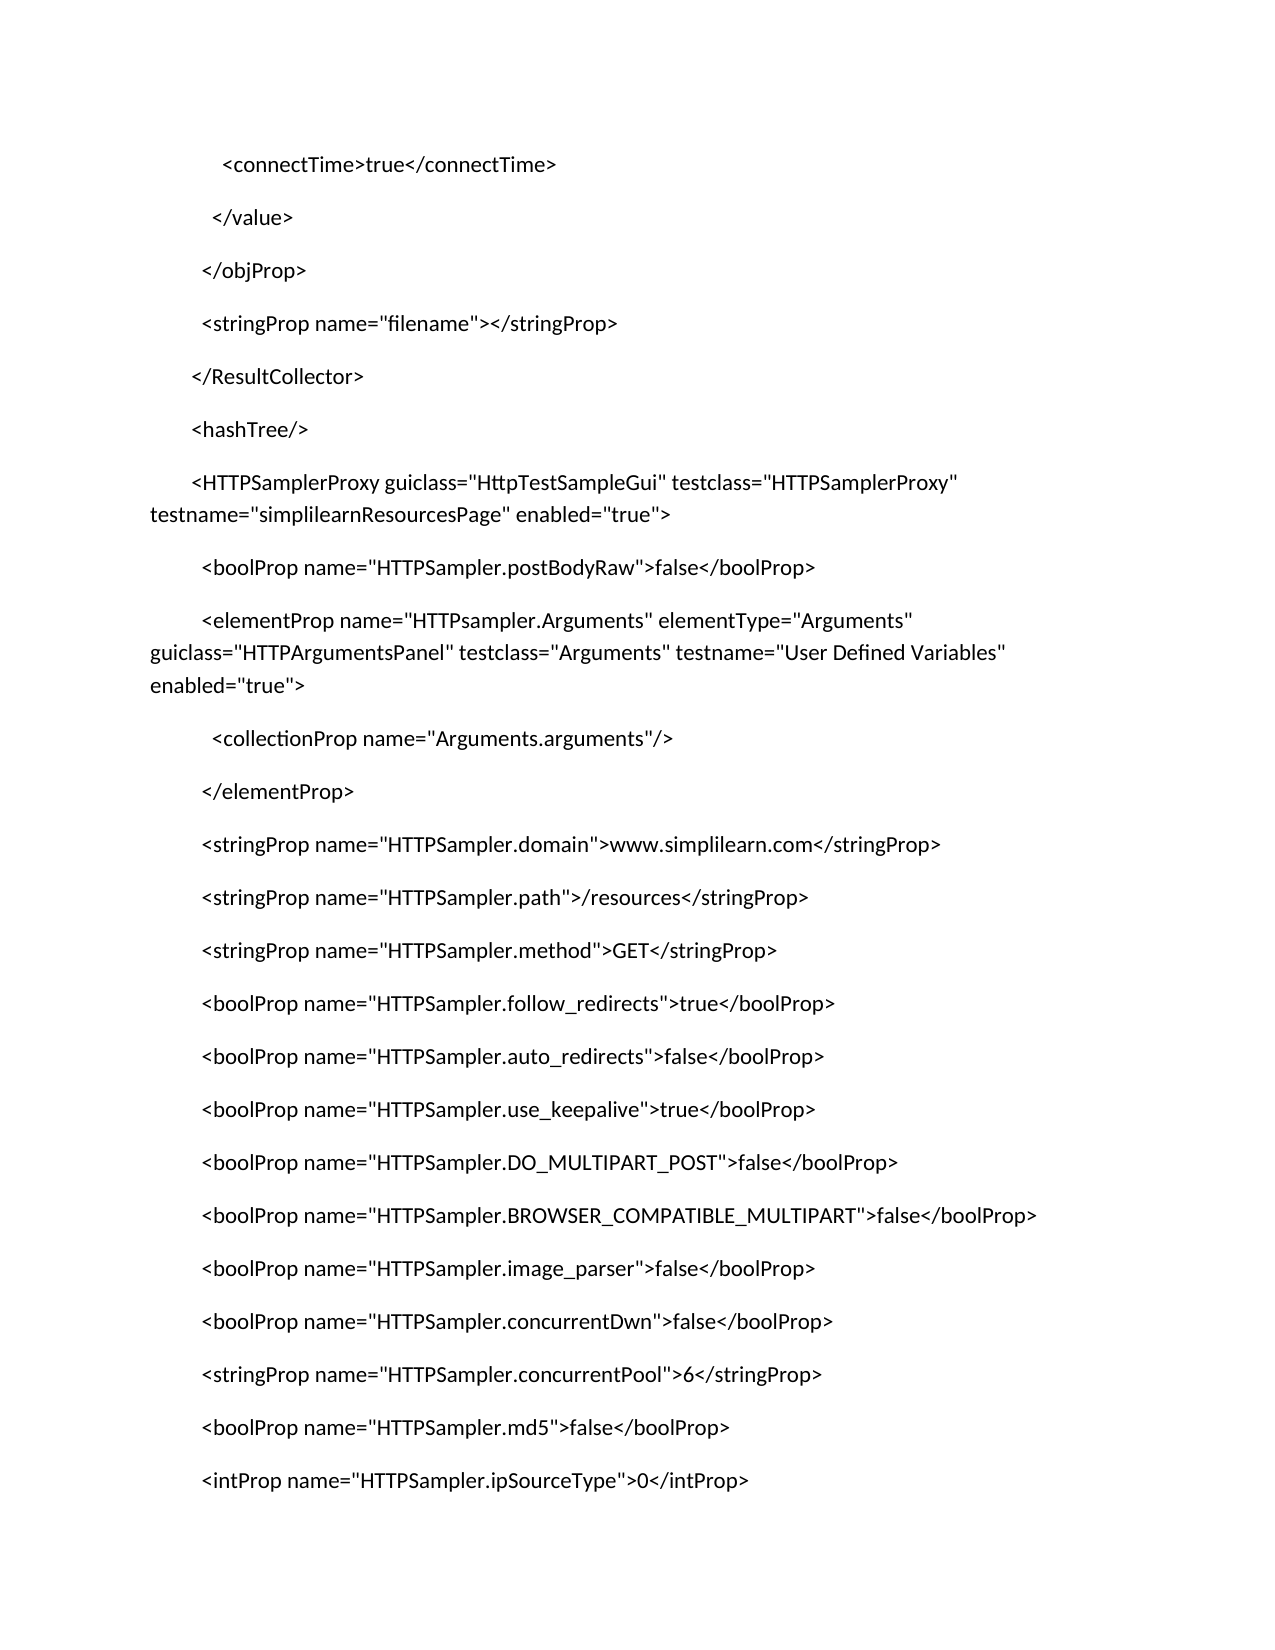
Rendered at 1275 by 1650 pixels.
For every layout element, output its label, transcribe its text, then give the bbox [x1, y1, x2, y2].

text <boolProp name="HTTPSampler.postBodyRaw">false</boolProp> [150, 553, 1125, 581]
text <HTTPSamplerProxy guiclass="HttpTestSampleGui" testclass="HTTPSamplerProxy" testname="simplilearnResourcesPage" enabled="true"> [150, 468, 1125, 528]
text <boolProp name="HTTPSampler.use_keepalive">true</boolProp> [150, 1095, 1125, 1123]
text <boolProp name="HTTPSampler.follow_redirects">true</boolProp> [150, 989, 1125, 1017]
text <elementProp name="HTTPsampler.Arguments" elementType="Arguments" guiclass="HTTPArgumentsPanel" testclass="Arguments" testname="User Defined Variables" enabled="true"> [150, 606, 1125, 699]
text <boolProp name="HTTPSampler.concurrentDwn">false</boolProp> [150, 1307, 1125, 1335]
text <boolProp name="HTTPSampler.DO_MULTIPART_POST">false</boolProp> [150, 1148, 1125, 1176]
text </objProp> [150, 256, 1125, 284]
text </ResultCollector> [150, 362, 1125, 390]
text <intProp name="HTTPSampler.ipSourceType">0</intProp> [150, 1466, 1125, 1494]
text <boolProp name="HTTPSampler.image_parser">false</boolProp> [150, 1254, 1125, 1282]
text <boolProp name="HTTPSampler.auto_redirects">false</boolProp> [150, 1042, 1125, 1070]
text <stringProp name="filename"></stringProp> [150, 309, 1125, 337]
text <boolProp name="HTTPSampler.md5">false</boolProp> [150, 1413, 1125, 1441]
text <stringProp name="HTTPSampler.path">/resources</stringProp> [150, 883, 1125, 911]
text </value> [150, 203, 1125, 231]
text <collectionProp name="Arguments.arguments"/> [150, 724, 1125, 752]
text <boolProp name="HTTPSampler.BROWSER_COMPATIBLE_MULTIPART">false</boolProp> [150, 1201, 1125, 1229]
text <stringProp name="HTTPSampler.method">GET</stringProp> [150, 936, 1125, 964]
text <stringProp name="HTTPSampler.domain">www.simplilearn.com</stringProp> [150, 830, 1125, 858]
text <stringProp name="HTTPSampler.concurrentPool">6</stringProp> [150, 1360, 1125, 1388]
text </elementProp> [150, 777, 1125, 805]
text <hashTree/> [150, 415, 1125, 443]
text <connectTime>true</connectTime> [150, 150, 1125, 178]
